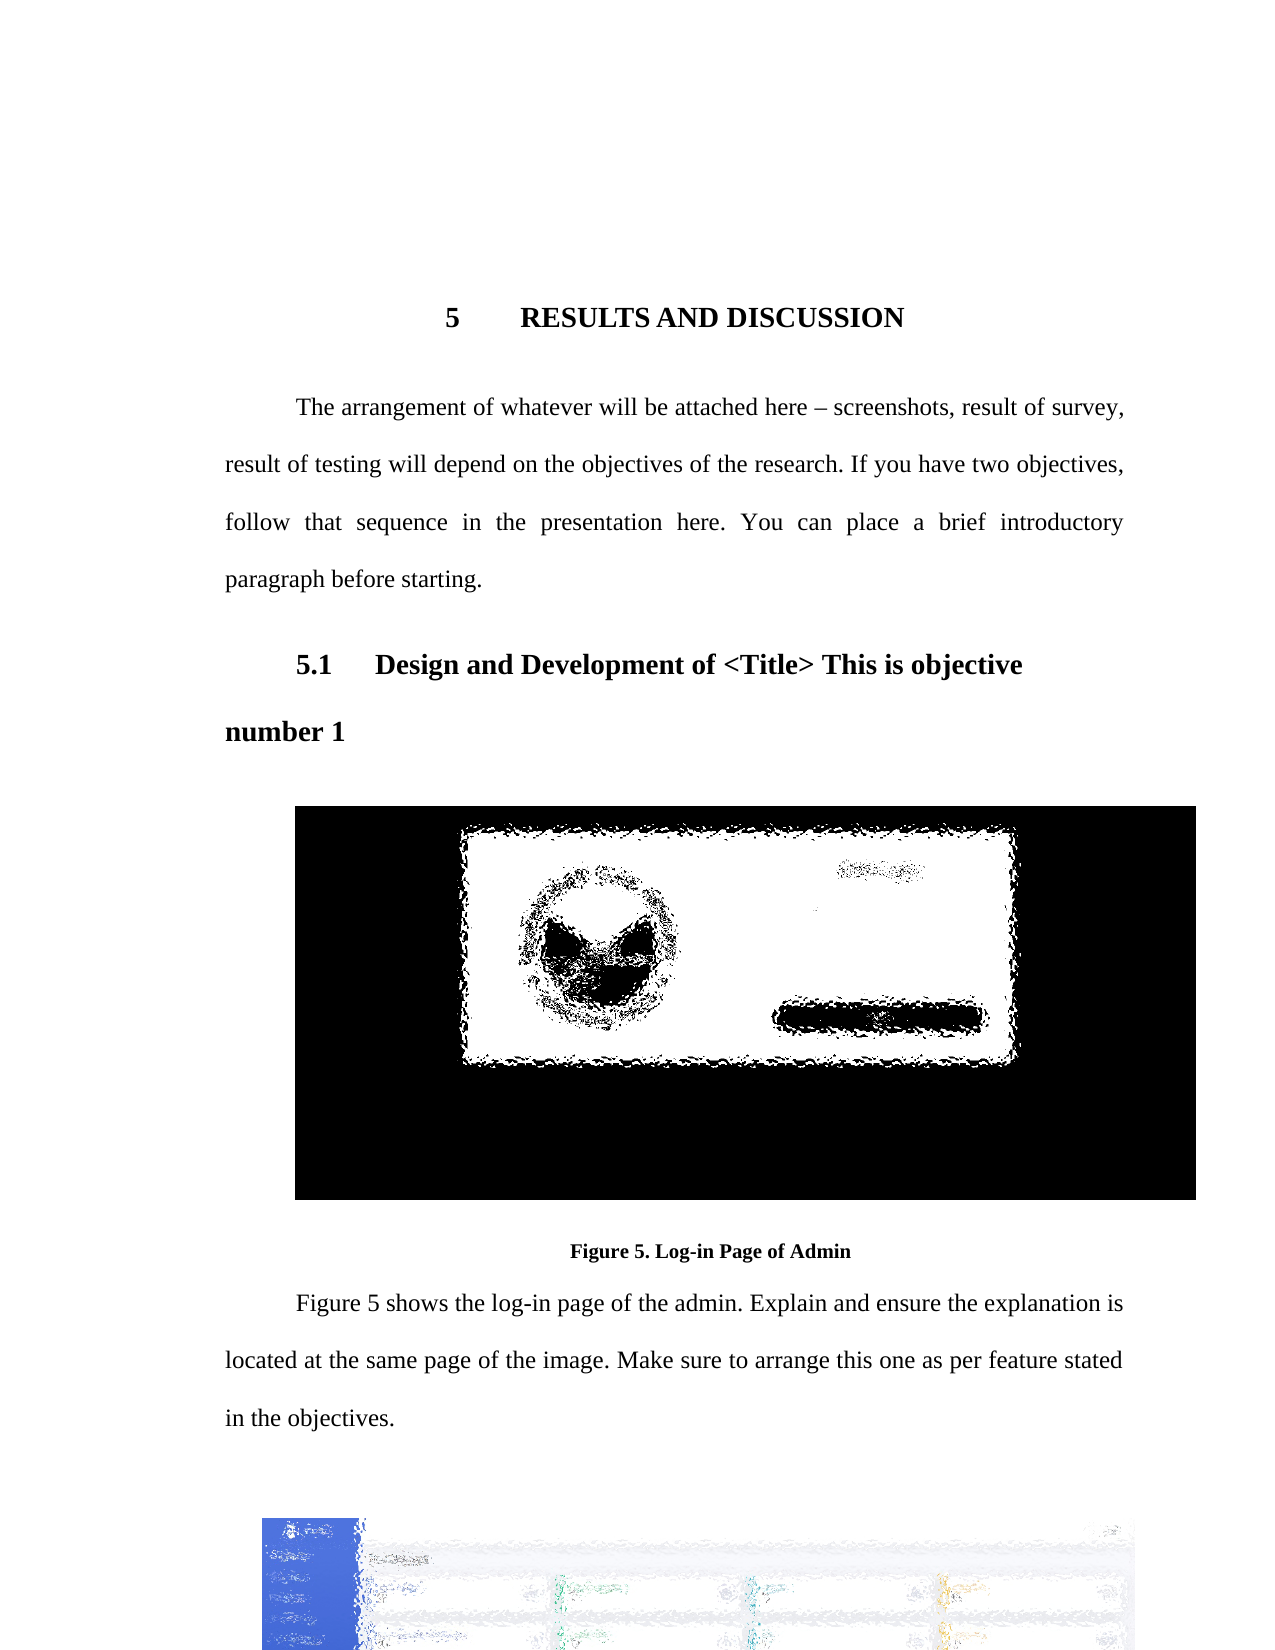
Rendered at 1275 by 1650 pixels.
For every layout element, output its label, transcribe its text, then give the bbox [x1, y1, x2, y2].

text Figure 5 shows the log-in page of the admin. Explain and ensure the explanation is located at the same page of the image. Make sure to arrange this one as per feature stated in the objectives. [225, 1288, 1125, 1431]
text The arrangement of whatever will be attached here – screenshots, result of survey, result of testing will depend on the objectives of the research. If you have two objectives, follow that sequence in the presentation here. You can place a brief introductory paragraph before starting. [225, 392, 1125, 593]
subtitle Design and Development of <Title> This is objective number 1 [225, 647, 1125, 748]
subtitle RESULTS AND DISCUSSION [225, 300, 1125, 333]
picture [262, 1518, 1135, 1650]
